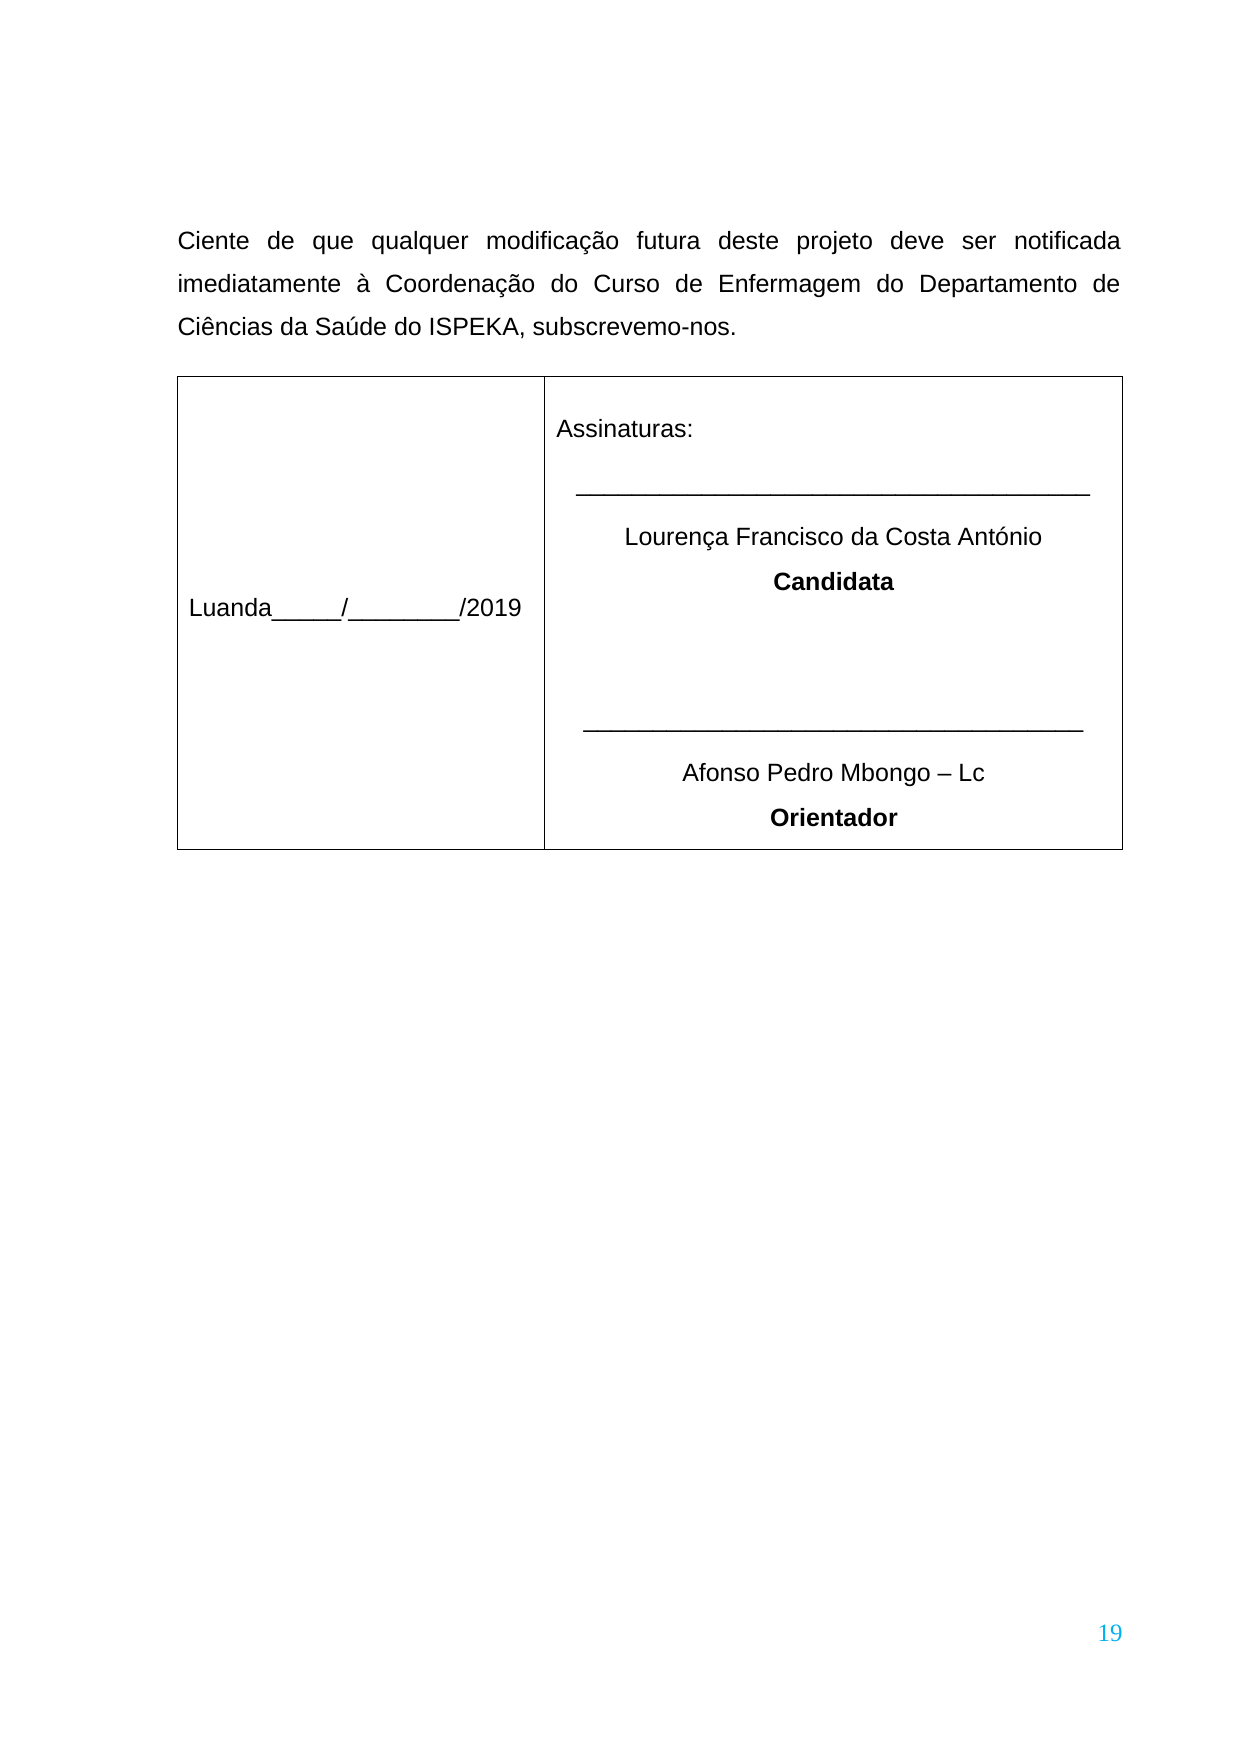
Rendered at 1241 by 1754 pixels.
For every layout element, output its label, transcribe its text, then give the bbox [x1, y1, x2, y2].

table_header Luanda_____/________/2019 [178, 377, 544, 849]
table_header Assinaturas: _____________________________________ Lourença Francisco da Costa António Candidata ____________________________________ Afonso Pedro Mbongo – Lc Orientador [545, 377, 1122, 849]
text Ciente de que qualquer modificação futura deste projeto deve ser notificada imediatamente à Coordenação do Curso de Enfermagem do Departamento de Ciências da Saúde do ISPEKA, subscrevemo-nos. [177, 226, 1122, 341]
